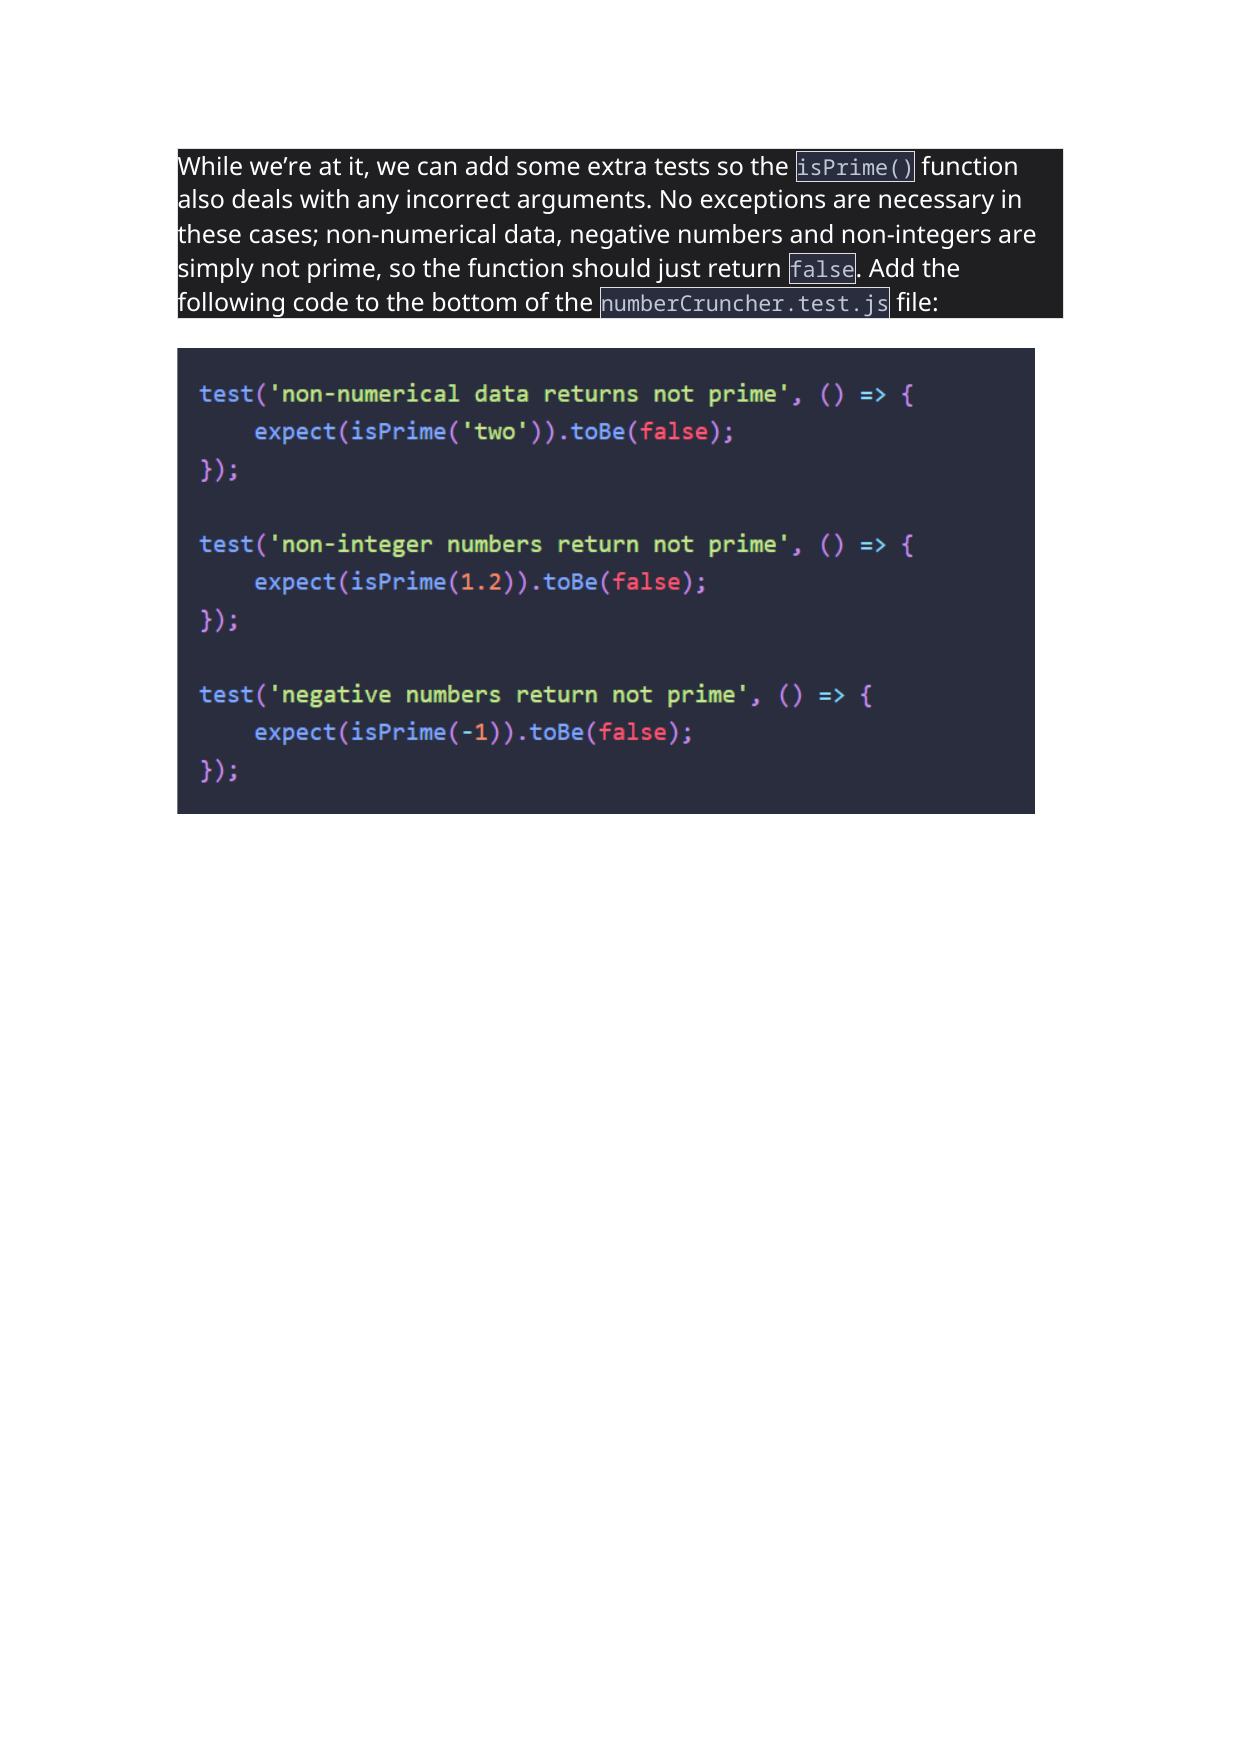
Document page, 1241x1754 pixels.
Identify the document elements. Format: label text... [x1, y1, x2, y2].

text While we’re at it, we can add some extra tests so the isPrime() function also deals with any incorrect arguments. No exceptions are necessary in these cases; non-numerical data, negative numbers and non-integers are simply not prime, so the function should just return false. Add the following code to the bottom of the numberCruncher.test.js file: [178, 149, 1063, 318]
picture [177, 348, 1035, 814]
